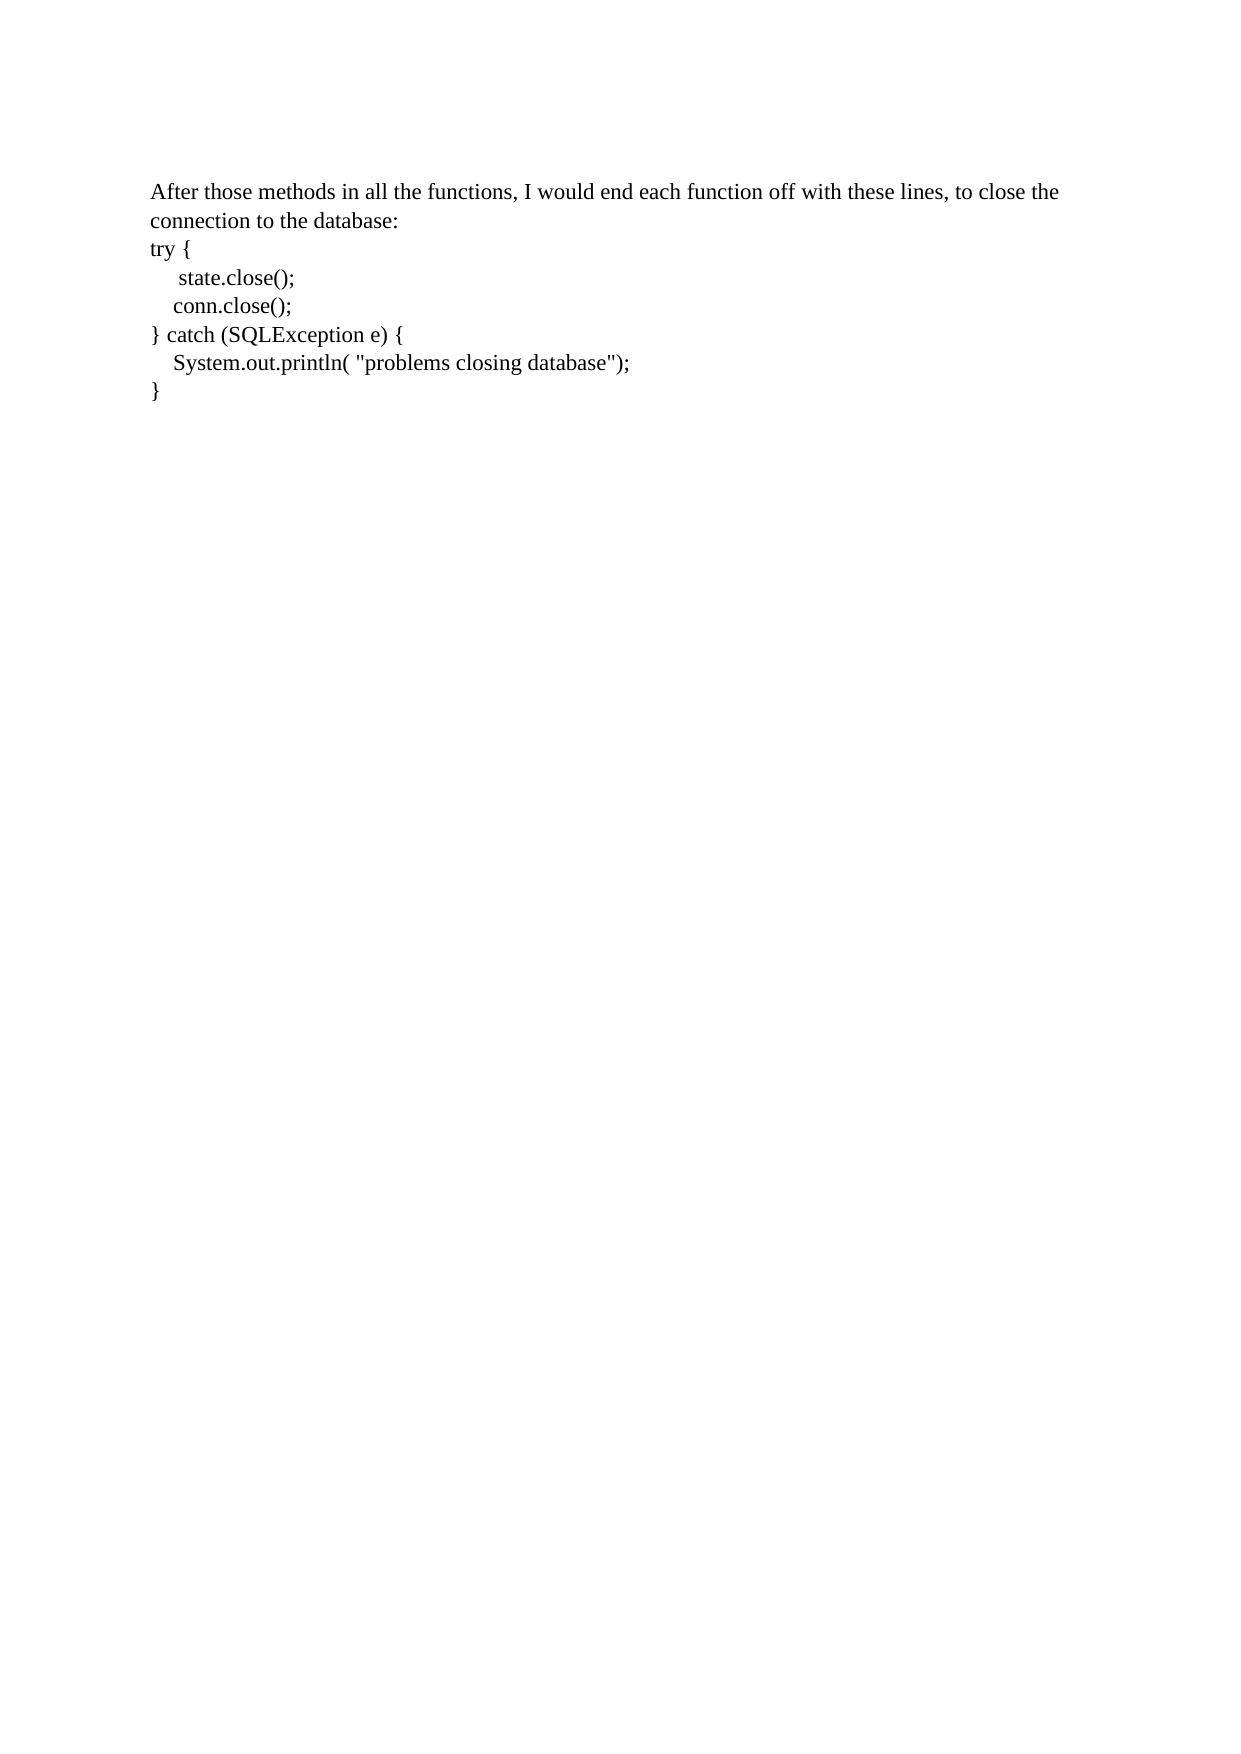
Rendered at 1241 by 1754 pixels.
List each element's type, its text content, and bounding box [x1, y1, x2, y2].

text After those methods in all the functions, I would end each function off with these lines, to close the connection to the database: try { state.close(); conn.close(); } catch (SQLException e) { System.out.println( "problems closing database"); } [150, 150, 1090, 404]
